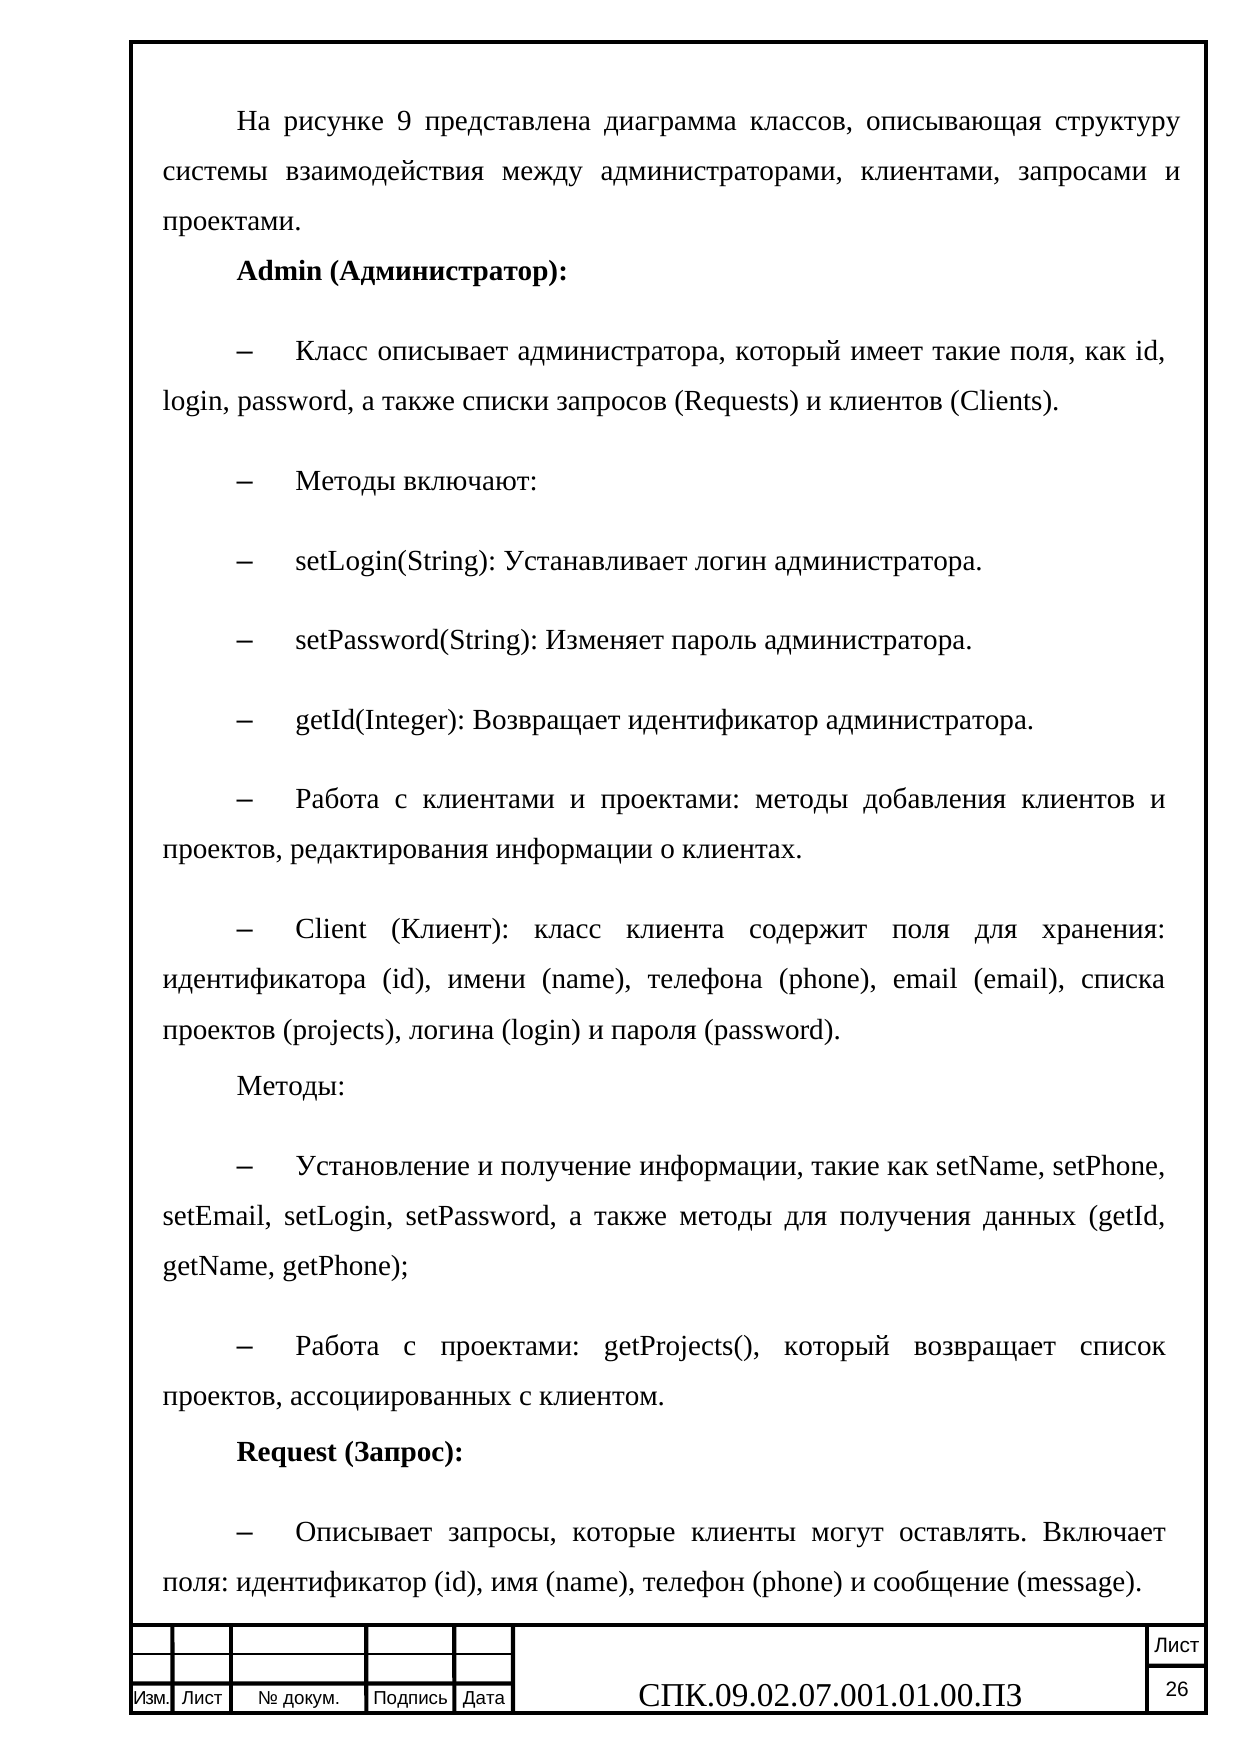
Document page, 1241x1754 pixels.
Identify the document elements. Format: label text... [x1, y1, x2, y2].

text getId(Integer): Возвращает идентификатор администратора. [162, 702, 1166, 735]
text Работа с клиентами и проектами: методы добавления клиентов и проектов, редактирования информации о клиентах. [162, 781, 1166, 865]
text Установление и получение информации, такие как setName, setPhone, setEmail, setLogin, setPassword, а также методы для получения данных (getId, getName, getPhone); [162, 1148, 1166, 1282]
text Client (Клиент): класс клиента содержит поля для хранения: идентификатора (id), имени (name), телефона (phone), email (email), списка проектов (projects), логина (login) и пароля (password). [162, 911, 1166, 1045]
text setPassword(String): Изменяет пароль администратора. [162, 622, 1166, 656]
text Класс описывает администратора, который имеет такие поля, как id, login, password, а также списки запросов (Requests) и клиентов (Clients). [162, 333, 1166, 417]
text setLogin(String): Устанавливает логин администратора. [162, 542, 1166, 576]
text Методы: [162, 1068, 1181, 1102]
text На рисунке 9 представлена диаграмма классов, описывающая структуру системы взаимодействия между администраторами, клиентами, запросами и проектами. [162, 103, 1181, 237]
text Методы включают: [162, 463, 1166, 497]
text Работа с проектами: getProjects(), который возвращает список проектов, ассоциированных с клиентом. [162, 1328, 1166, 1412]
text Request (Запрос): [162, 1434, 1181, 1468]
text Admin (Администратор): [162, 253, 1181, 287]
text Описывает запросы, которые клиенты могут оставлять. Включает поля: идентификатор (id), имя (name), телефон (phone) и сообщение (message). [162, 1514, 1166, 1598]
